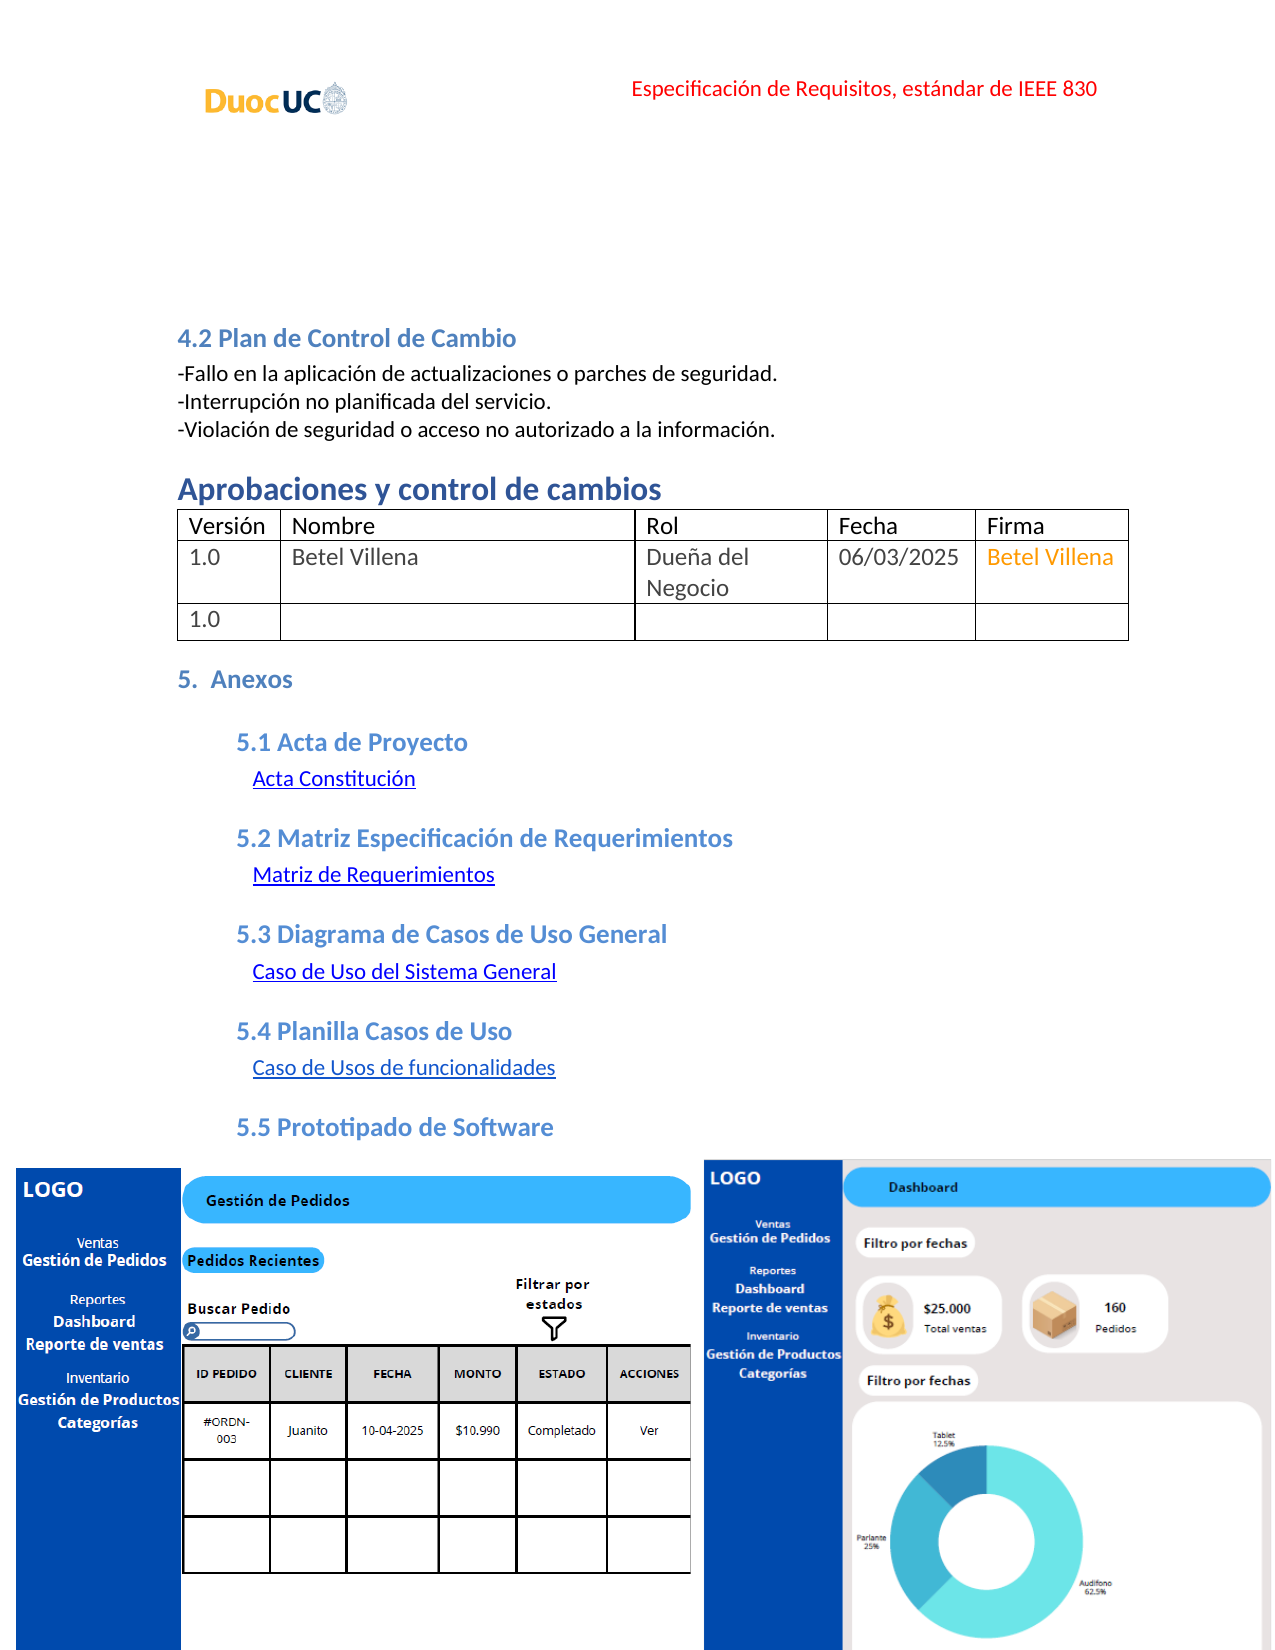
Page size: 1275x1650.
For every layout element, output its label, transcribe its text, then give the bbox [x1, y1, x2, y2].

subtitle 5.5 Prototipado de Software [236, 1111, 1098, 1143]
subtitle 5.3 Diagrama de Casos de Uso General [236, 918, 1098, 951]
table_cell [636, 604, 827, 640]
table_cell [828, 604, 975, 640]
text Acta Constitución [177, 764, 1098, 792]
table_cell 06/03/2025 [828, 541, 975, 602]
table_cell Dueña del Negocio [636, 541, 827, 602]
table_cell Betel Villena [281, 541, 634, 602]
table_header Firma [976, 510, 1128, 540]
table_header Fecha [828, 510, 975, 540]
table_cell [281, 604, 634, 640]
table_cell 1.0 [178, 541, 280, 602]
picture [198, 78, 352, 117]
table_header Rol [636, 510, 827, 540]
table_header Nombre [281, 510, 634, 540]
subtitle 5.4 Planilla Casos de Uso [236, 1014, 1098, 1047]
table_header Versión [178, 510, 280, 540]
subtitle 5.2 Matriz Especificación de Requerimientos [236, 821, 1098, 854]
table_cell Betel Villena [976, 541, 1128, 602]
text Matriz de Requerimientos [177, 860, 1098, 888]
text -Fallo en la aplicación de actualizaciones o parches de seguridad. [177, 359, 1098, 387]
picture [703, 1158, 1272, 1650]
text -Violación de seguridad o acceso no autorizado a la información. [177, 415, 1098, 443]
text -Interrupción no planificada del servicio. [177, 387, 1098, 415]
picture [16, 1168, 691, 1650]
subtitle 5.1 Acta de Proyecto [236, 725, 1098, 758]
table_cell 1.0 [178, 604, 280, 640]
table_cell [976, 604, 1128, 640]
subtitle Aprobaciones y control de cambios [177, 468, 1098, 509]
subtitle 5. Anexos [177, 662, 1098, 695]
text Caso de Uso del Sistema General [177, 957, 1098, 985]
text Caso de Usos de funcionalidades [177, 1053, 1098, 1081]
subtitle 4.2 Plan de Control de Cambio [177, 321, 1098, 354]
